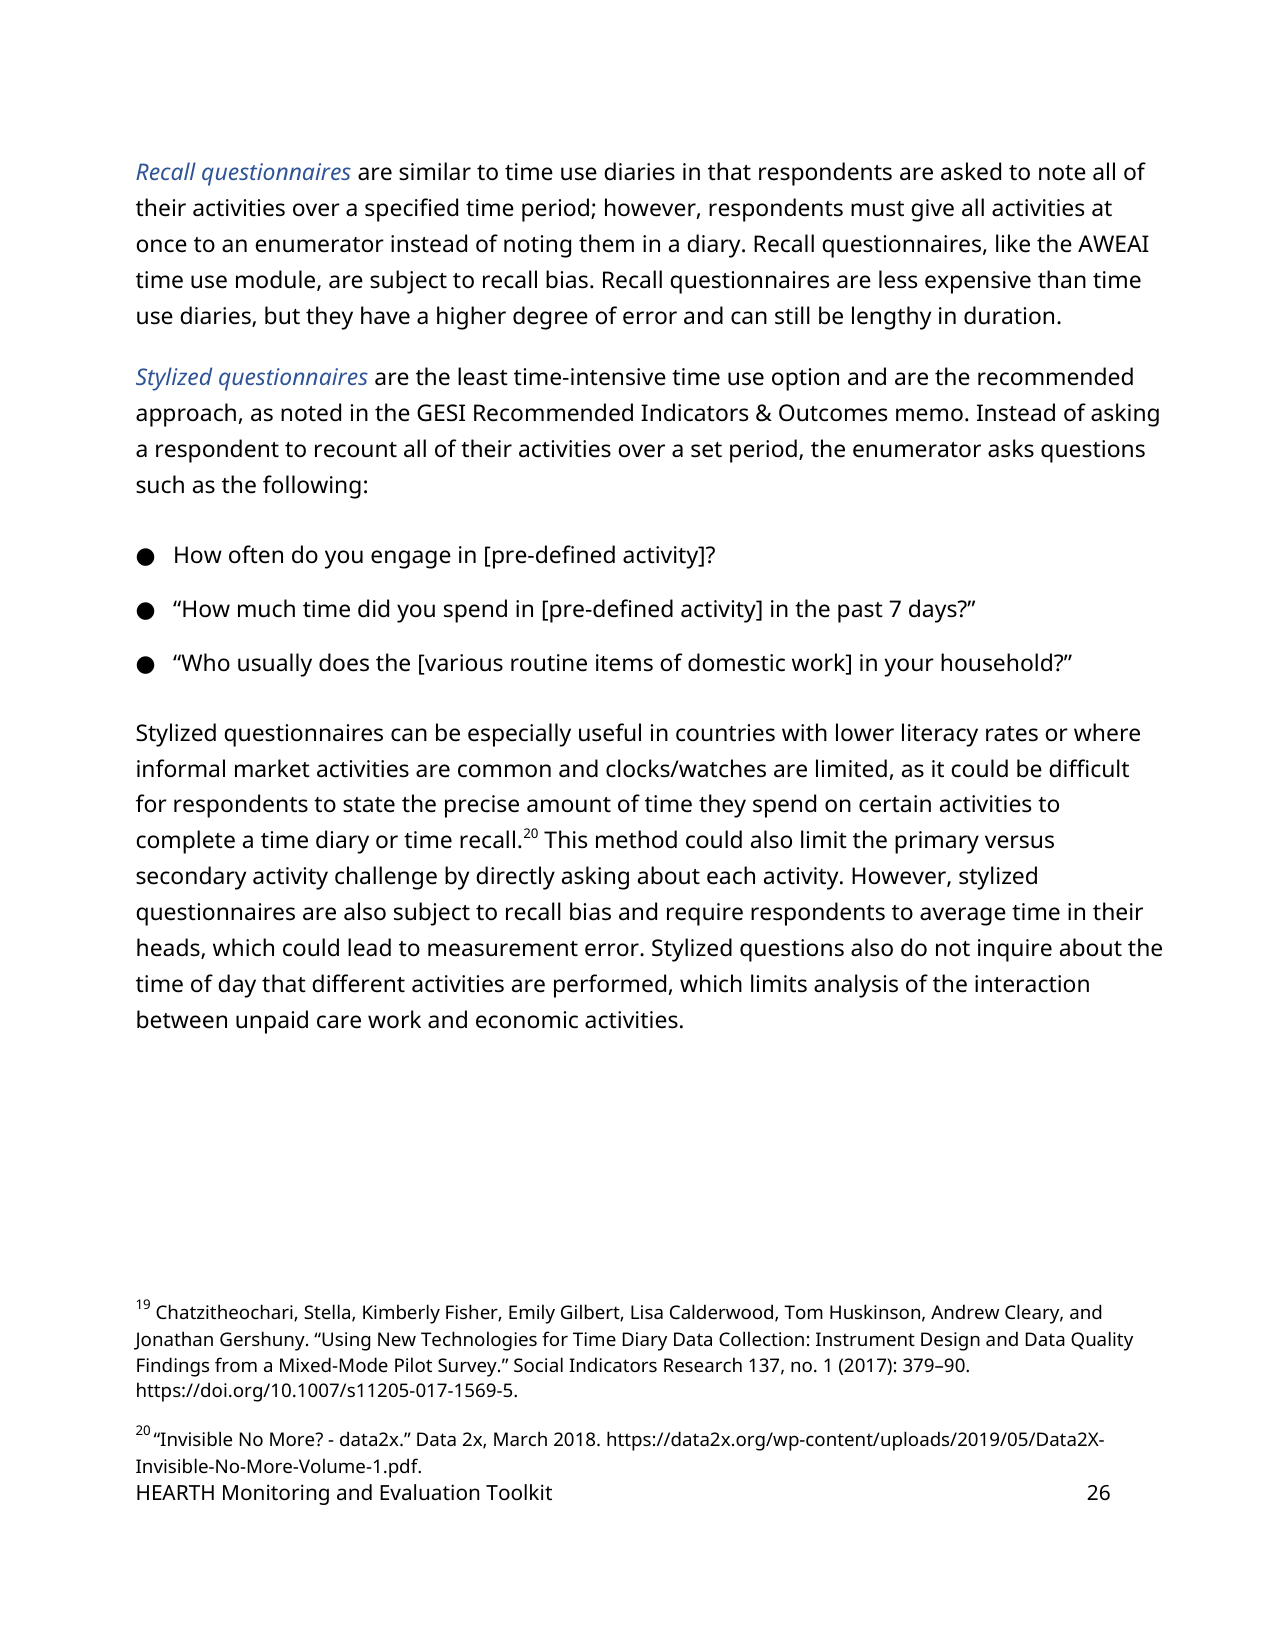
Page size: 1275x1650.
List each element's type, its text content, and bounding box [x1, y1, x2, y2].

text Stylized questionnaires are the least time-intensive time use option and are the recommended approach, as noted in the GESI Recommended Indicators & Outcomes memo. Instead of asking a respondent to recount all of their activities over a set period, the enumerator asks questions such as the following: [135, 361, 1164, 500]
text Stylized questionnaires can be especially useful in countries with lower literacy rates or where informal market activities are common and clocks/watches are limited, as it could be difficult for respondents to state the precise amount of time they spend on certain activities to complete a time diary or time recall. This method could also limit the primary versus secondary activity challenge by directly asking about each activity. However, stylized questionnaires are also subject to recall bias and require respondents to average time in their heads, which could lead to measurement error. Stylized questions also do not inquire about the time of day that different activities are performed, which limits analysis of the interaction between unpaid care work and economic activities. [135, 717, 1164, 1035]
list “How much time did you spend in [pre-defined activity] in the past 7 days?” [135, 584, 1164, 631]
list “Who usually does the [various routine items of domestic work] in your household?” [135, 638, 1164, 684]
text Recall questionnaires are similar to time use diaries in that respondents are asked to note all of their activities over a specified time period; however, respondents must give all activities at once to an enumerator instead of noting them in a diary. Recall questionnaires, like the AWEAI time use module, are subject to recall bias. Recall questionnaires are less expensive than time use diaries, but they have a higher degree of error and can still be lengthy in duration. [135, 156, 1164, 331]
list How often do you engage in [pre-defined activity]? [135, 530, 1164, 577]
